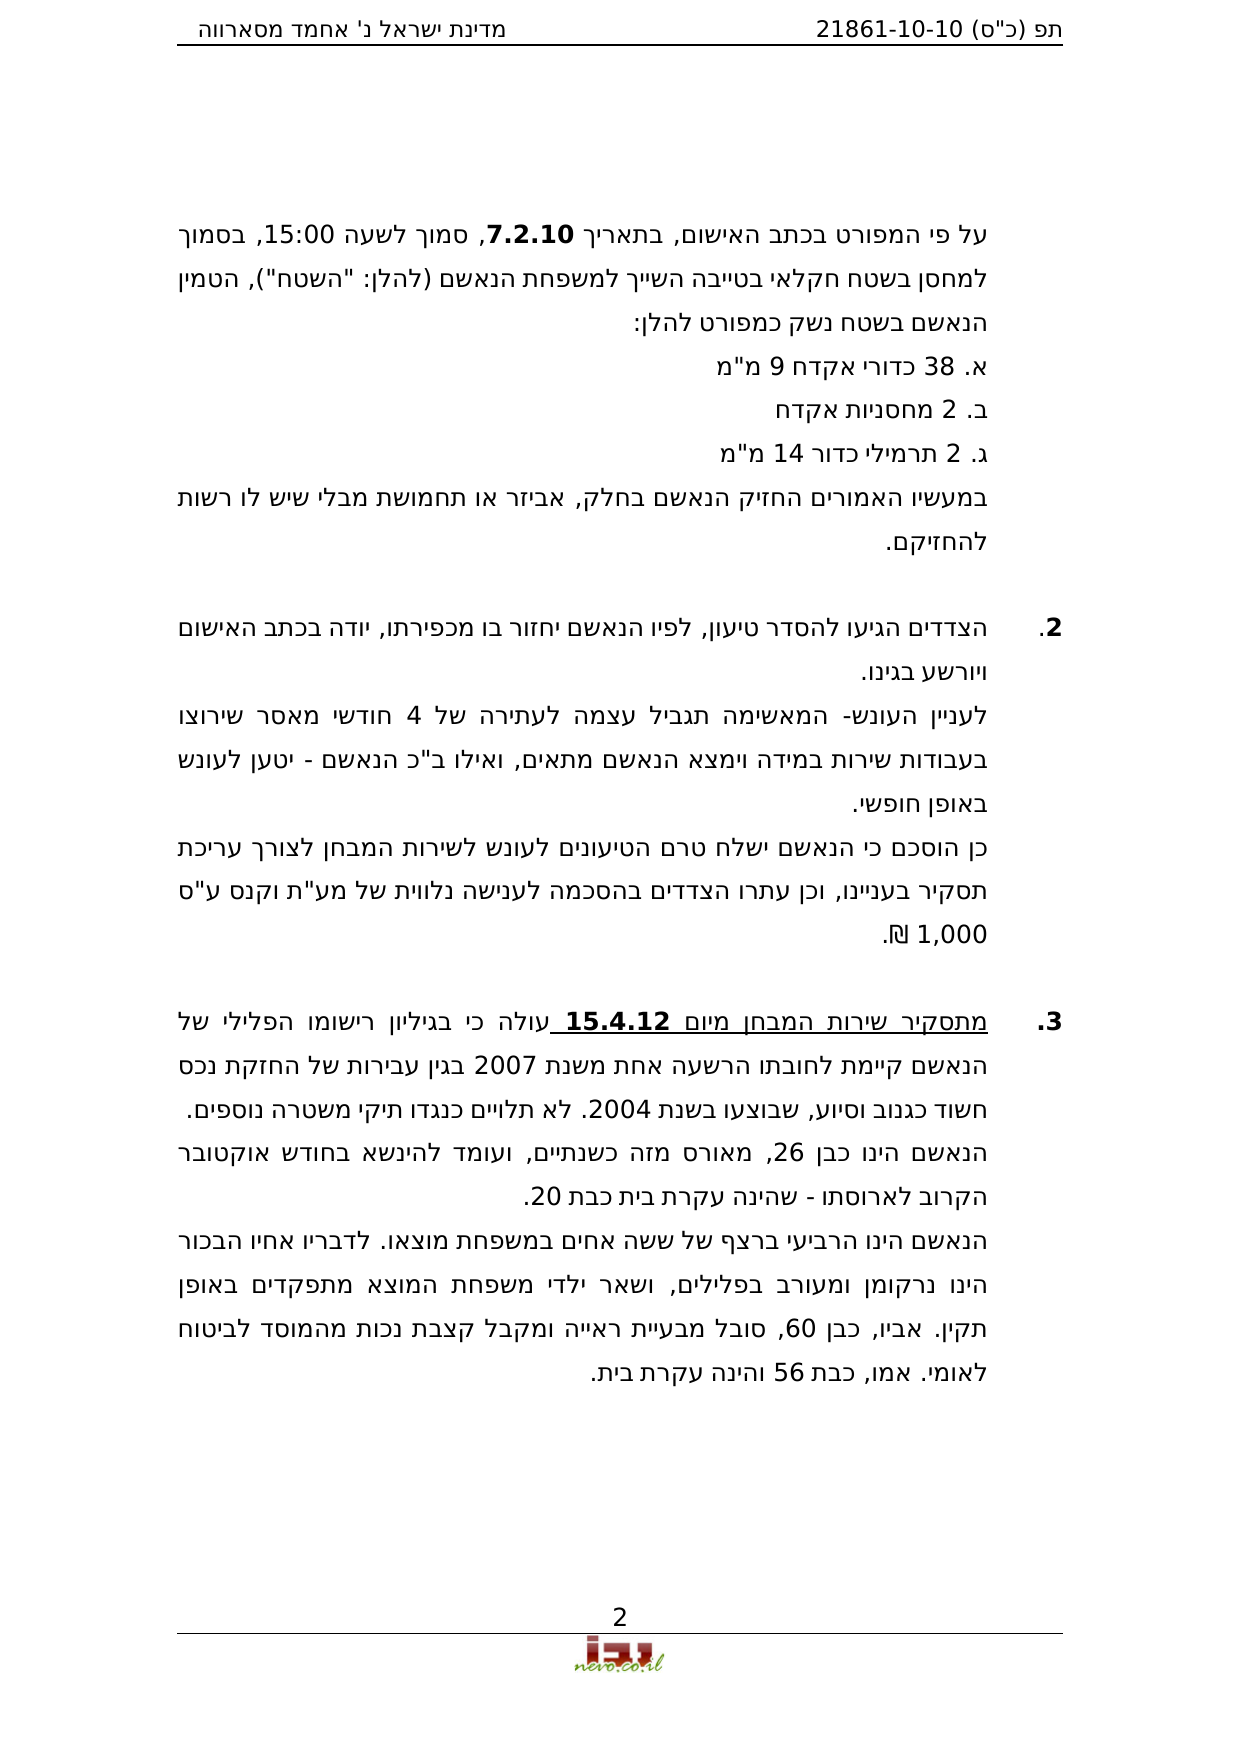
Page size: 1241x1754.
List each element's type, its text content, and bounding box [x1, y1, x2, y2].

picture [574, 1635, 666, 1673]
text במעשיו האמורים החזיק הנאשם בחלק, אביזר או תחמושת מבלי שיש לו רשות להחזיקם. [177, 483, 988, 556]
text כן הוסכם כי הנאשם ישלח טרם הטיעונים לעונש לשירות המבחן לצורך עריכת תסקיר בעניינו, וכן עתרו הצדדים בהסכמה לענישה נלווית של מע"ת וקנס ע"ס 1,000 ₪. [177, 833, 988, 949]
text א. 38 כדורי אקדח 9 מ"מ [177, 352, 988, 381]
text 2. הצדדים הגיעו להסדר טיעון, לפיו הנאשם יחזור בו מכפירתו, יודה בכתב האישום ויורשע בגינו. [177, 614, 1063, 687]
text ב. 2 מחסניות אקדח [177, 396, 988, 425]
text הנאשם הינו כבן 26, מאורס מזה כשנתיים, ועומד להינשא בחודש אוקטובר הקרוב לארוסתו - שהינה עקרת בית כבת 20. [177, 1139, 988, 1212]
text לעניין העונש- המאשימה תגביל עצמה לעתירה של 4 חודשי מאסר שירוצו בעבודות שירות במידה וימצא הנאשם מתאים, ואילו ב"כ הנאשם - יטען לעונש באופן חופשי. [177, 701, 988, 818]
text על פי המפורט בכתב האישום, בתאריך 7.2.10, סמוך לשעה 15:00, בסמוך למחסן בשטח חקלאי בטייבה השייך למשפחת הנאשם (להלן: "השטח"), הטמין הנאשם בשטח נשק כמפורט להלן: [177, 220, 988, 337]
text הנאשם הינו הרביעי ברצף של ששה אחים במשפחת מוצאו. לדבריו אחיו הבכור הינו נרקומן ומעורב בפלילים, ושאר ילדי משפחת המוצא מתפקדים באופן תקין. אביו, כבן 60, סובל מבעיית ראייה ומקבל קצבת נכות מהמוסד לביטוח לאומי. אמו, כבת 56 והינה עקרת בית. [177, 1226, 988, 1387]
text 3. מתסקיר שירות המבחן מיום 15.4.12 עולה כי בגיליון רישומו הפלילי של הנאשם קיימת לחובתו הרשעה אחת משנת 2007 בגין עבירות של החזקת נכס חשוד כגנוב וסיוע, שבוצעו בשנת 2004. לא תלויים כנגדו תיקי משטרה נוספים. [177, 1007, 1063, 1124]
text ג. 2 תרמילי כדור 14 מ"מ [177, 439, 988, 468]
